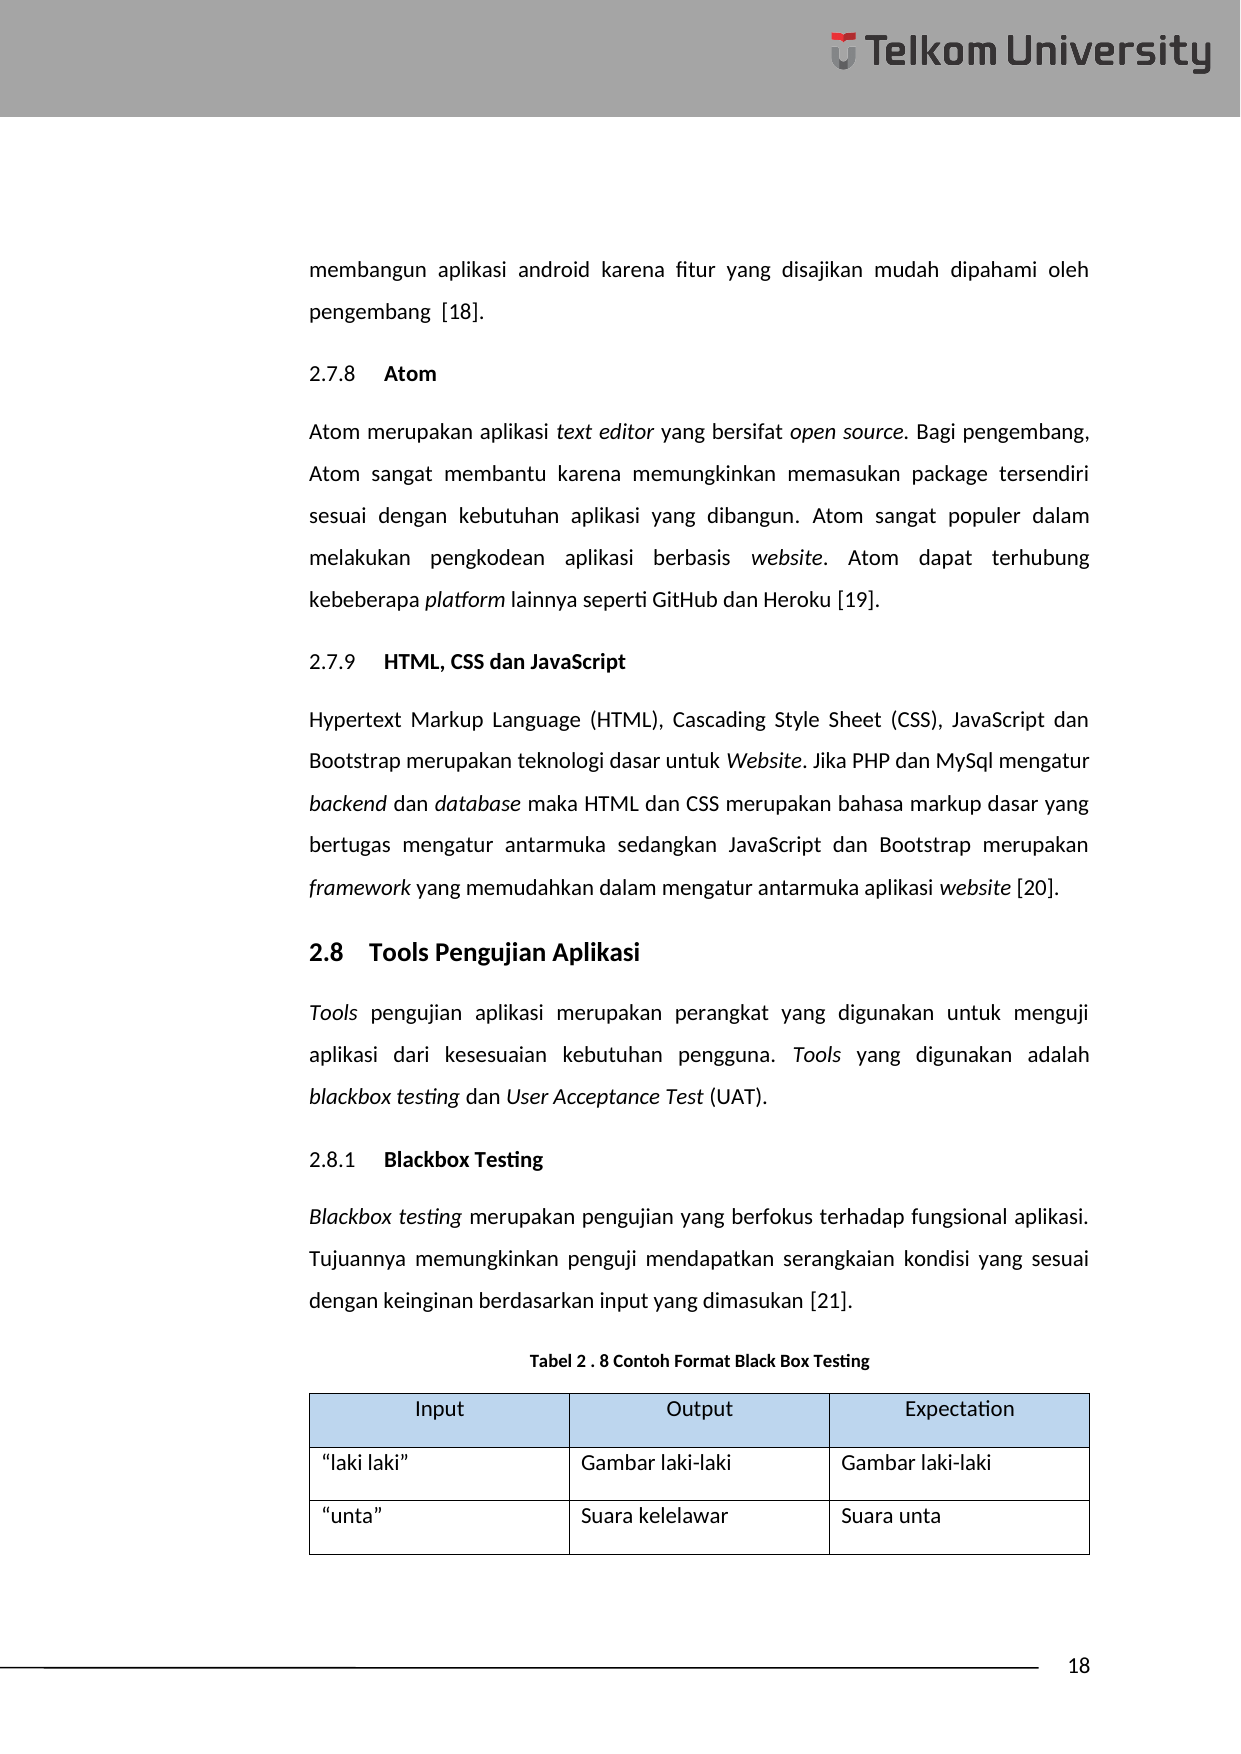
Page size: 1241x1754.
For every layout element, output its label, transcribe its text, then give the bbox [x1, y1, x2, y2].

table_cell Suara unta [830, 1501, 1089, 1554]
subtitle Atom [309, 359, 1090, 388]
table_cell “unta” [310, 1501, 569, 1554]
text Tabel 2 . 8 Contoh Format Black Box Testing [309, 1349, 1090, 1372]
text Hypertext Markup Language (HTML), Cascading Style Sheet (CSS), JavaScript dan Bootstrap merupakan teknologi dasar untuk Website. Jika PHP dan MySql mengatur backend dan database maka HTML dan CSS merupakan bahasa markup dasar yang bertugas mengatur antarmuka sedangkan JavaScript dan Bootstrap merupakan framework yang memudahkan dalam mengatur antarmuka aplikasi website . [309, 705, 1090, 901]
table_header Output [570, 1394, 829, 1447]
table_header Expectation [830, 1394, 1089, 1447]
table_cell Gambar laki-laki [570, 1448, 829, 1500]
subtitle Blackbox Testing [309, 1145, 1090, 1173]
subtitle HTML, CSS dan JavaScript [309, 647, 1090, 676]
table_cell Suara kelelawar [570, 1501, 829, 1554]
picture [831, 32, 1211, 74]
table_header Input [310, 1394, 569, 1447]
text Blackbox testing merupakan pengujian yang berfokus terhadap fungsional aplikasi. Tujuannya memungkinkan penguji mendapatkan serangkaian kondisi yang sesuai dengan keinginan berdasarkan input yang dimasukan . [309, 1202, 1090, 1314]
table_cell Gambar laki-laki [830, 1448, 1089, 1500]
text Tools pengujian aplikasi merupakan perangkat yang digunakan untuk menguji aplikasi dari kesesuaian kebutuhan pengguna. Tools yang digunakan adalah blackbox testing dan User Acceptance Test (UAT). [309, 998, 1090, 1110]
table_cell “laki laki” [310, 1448, 569, 1500]
text Atom merupakan aplikasi text editor yang bersifat open source. Bagi pengembang, Atom sangat membantu karena memungkinkan memasukan package tersendiri sesuai dengan kebutuhan aplikasi yang dibangun. Atom sangat populer dalam melakukan pengkodean aplikasi berbasis website. Atom dapat terhubung kebeberapa platform lainnya seperti GitHub dan Heroku . [309, 417, 1090, 613]
subtitle Tools Pengujian Aplikasi [309, 935, 1090, 968]
